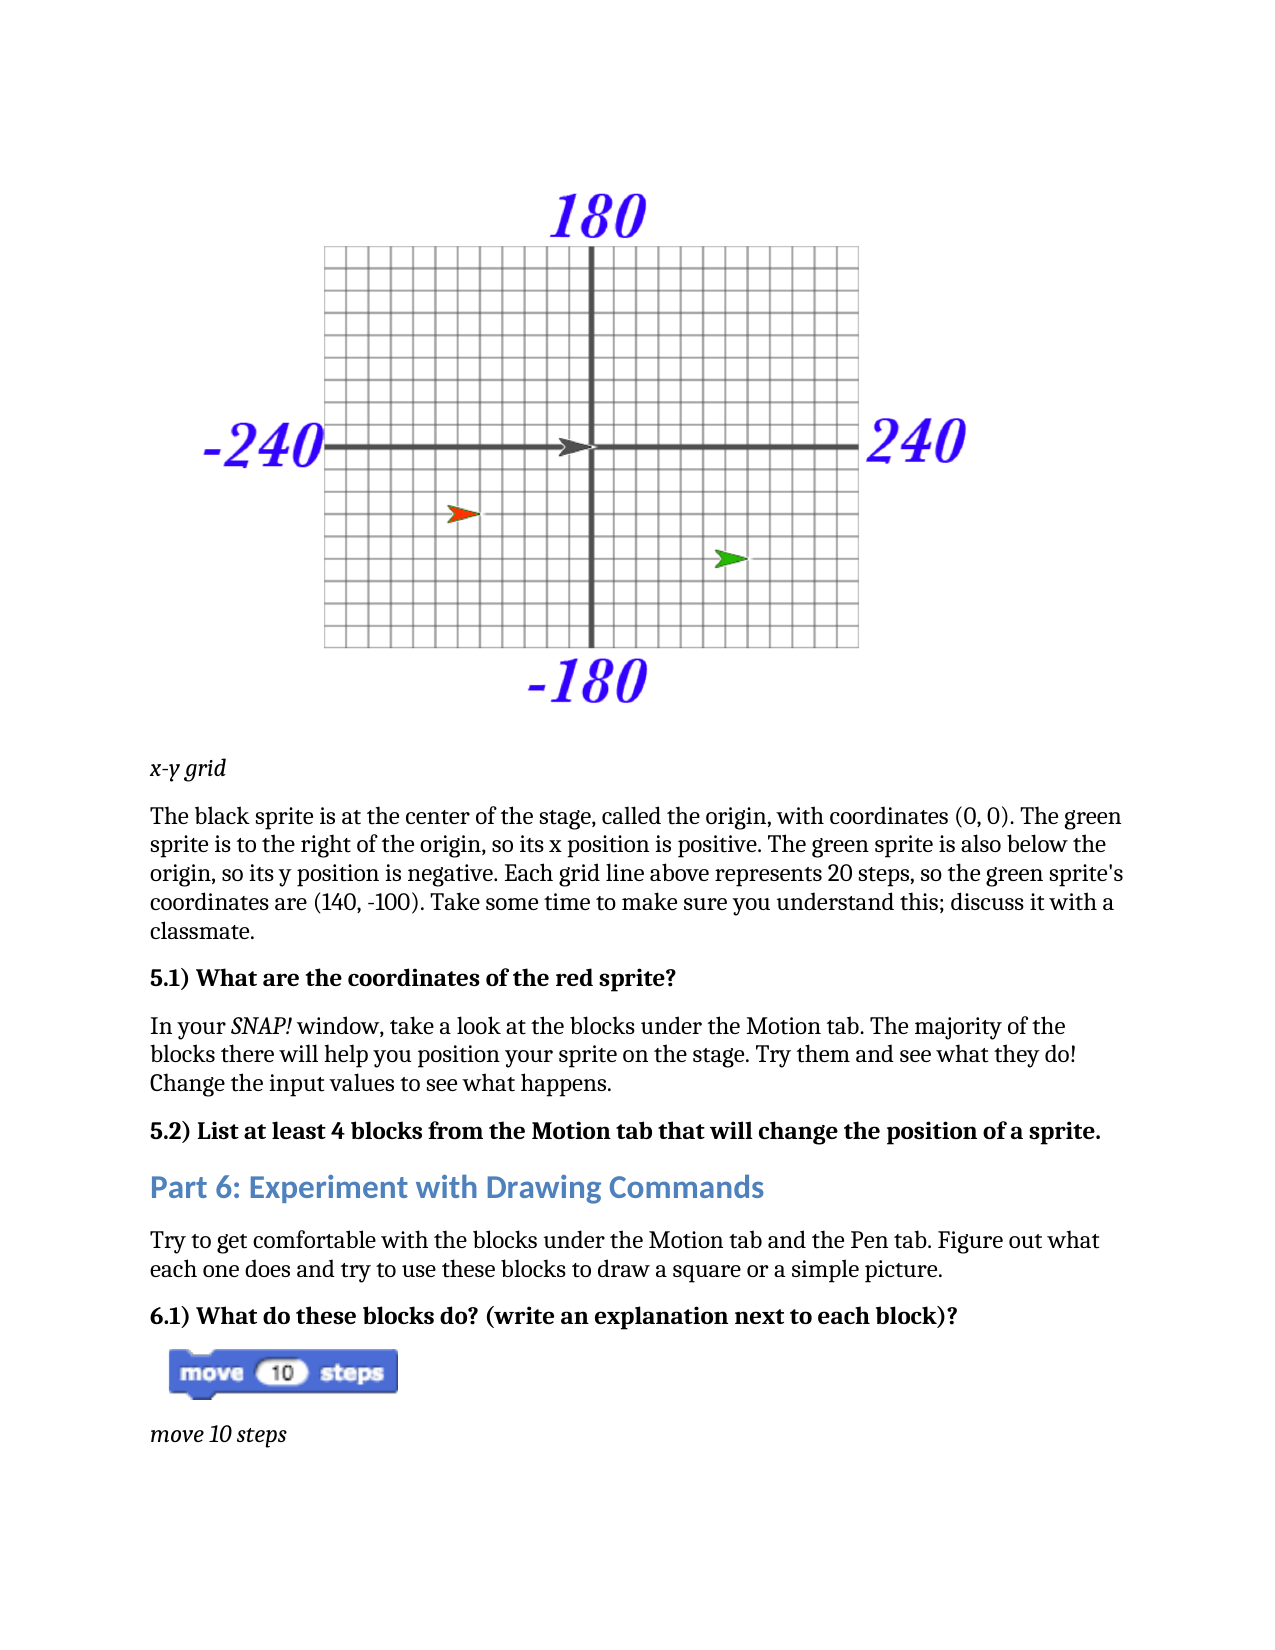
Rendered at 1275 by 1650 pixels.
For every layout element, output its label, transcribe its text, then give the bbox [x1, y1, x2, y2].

text 5.1) What are the coordinates of the red sprite? [150, 964, 1125, 993]
picture [168, 1349, 398, 1400]
text In your SNAP! window, take a look at the blocks under the Motion tab. The majority of the blocks there will help you position your sprite on the stage. Try them and see what they do! Change the input values to see what happens. [150, 1012, 1125, 1098]
text move 10 steps [150, 1420, 1125, 1449]
text Try to get comfortable with the blocks under the Motion tab and the Pen tab. Figure out what each one does and try to use these blocks to draw a square or a simple picture. [150, 1226, 1125, 1283]
text 5.2) List at least 4 blocks from the Motion tab that will change the position of a sprite. [150, 1117, 1125, 1145]
text x-y grid [150, 754, 1125, 783]
picture [168, 150, 1044, 734]
text The black sprite is at the center of the stage, called the origin, with coordinates (0, 0). The green sprite is to the right of the origin, so its x position is positive. The green sprite is also below the origin, so its y position is negative. Each grid line above represents 20 steps, so the green sprite's coordinates are (140, -100). Take some time to make sure you understand this; discuss it with a classmate. [150, 802, 1125, 945]
text 6.1) What do these blocks do? (write an explanation next to each block)? [150, 1302, 1125, 1331]
subtitle Part 6: Experiment with Drawing Commands [150, 1166, 1125, 1207]
